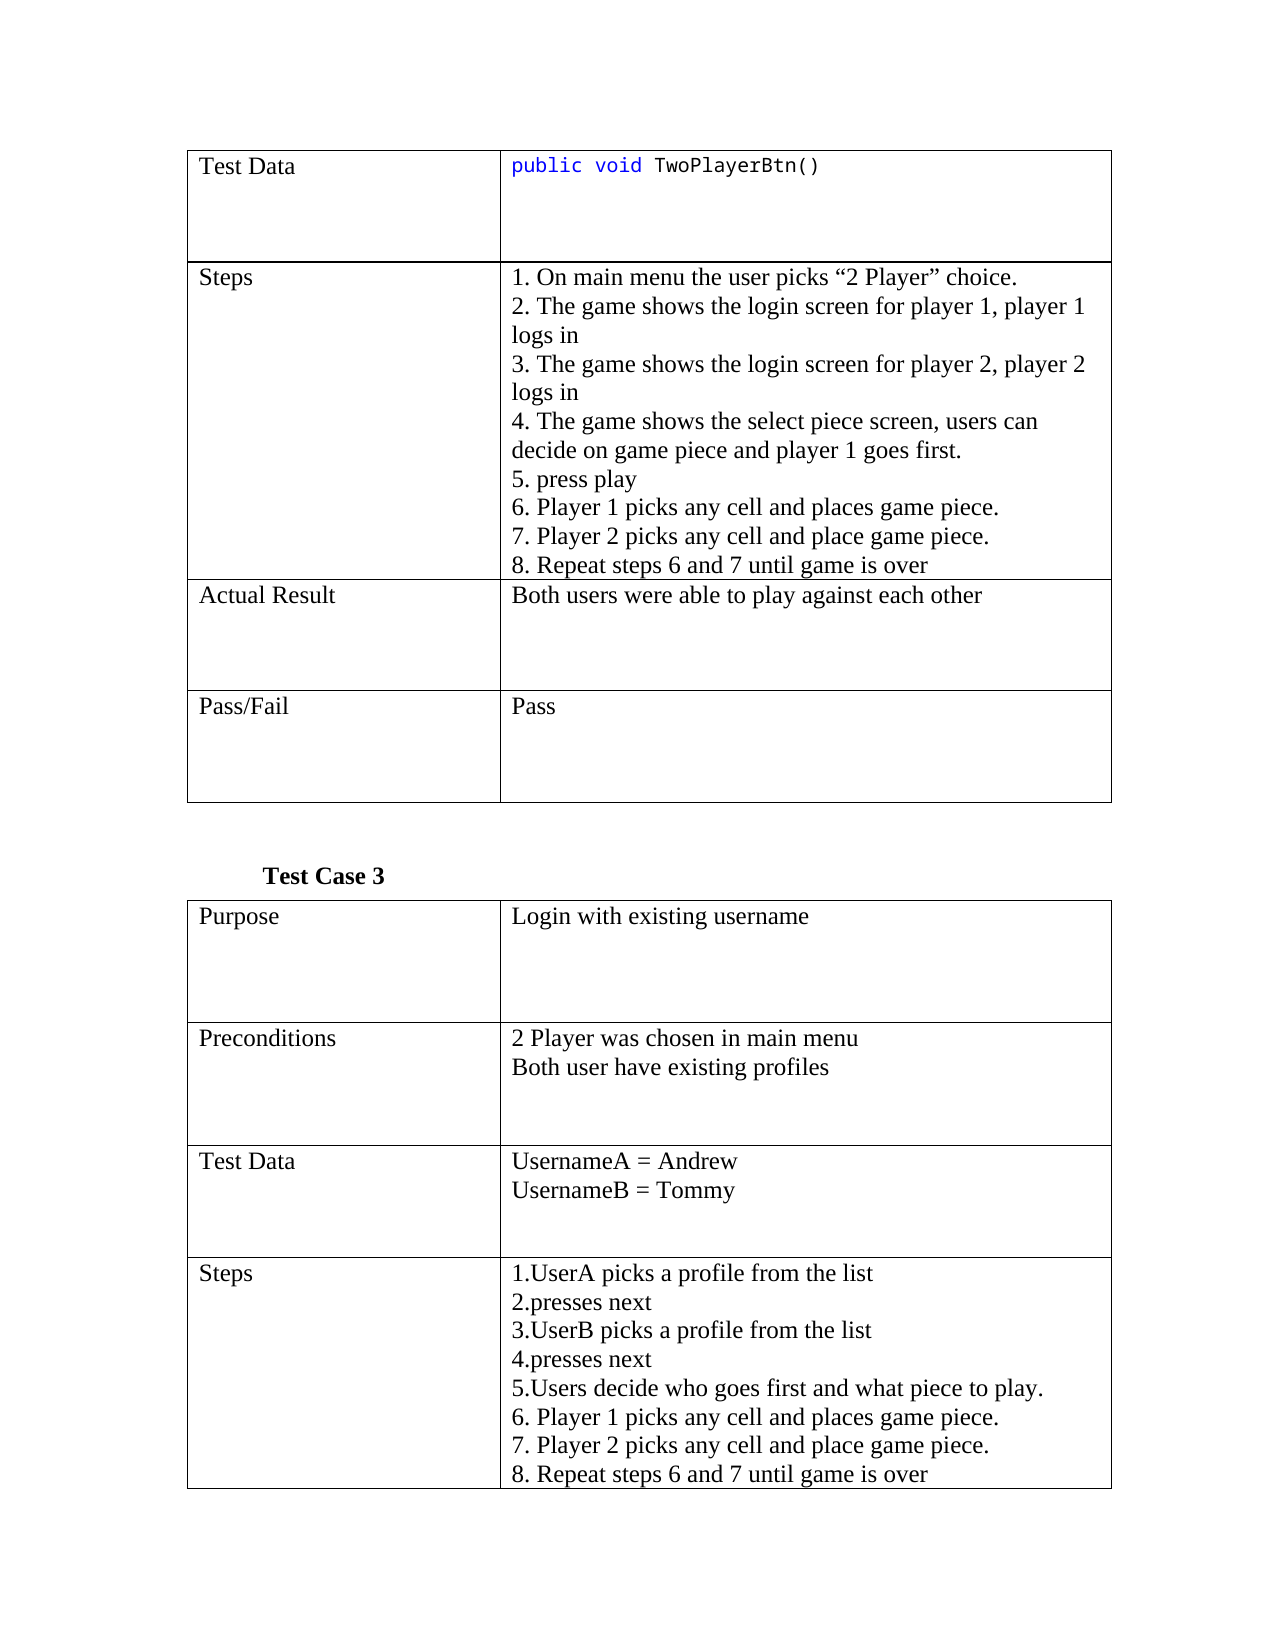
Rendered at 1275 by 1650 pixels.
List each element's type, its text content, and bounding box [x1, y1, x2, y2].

table_cell UsernameA = Andrew UsernameB = Tommy [501, 1146, 1111, 1257]
table_cell Steps [188, 1258, 500, 1488]
table_cell Preconditions [188, 1023, 500, 1145]
table_cell Pass/Fail [188, 691, 500, 802]
table_cell 1. On main menu the user picks “2 Player” choice. 2. The game shows the login screen for player 1, player 1 logs in 3. The game shows the login screen for player 2, player 2 logs in 4. The game shows the select piece screen, users can decide on game piece and player 1 goes first. 5. press play 6. Player 1 picks any cell and places game piece. 7. Player 2 picks any cell and place game piece. 8. Repeat steps 6 and 7 until game is over [501, 263, 1111, 579]
table_cell Pass [501, 691, 1111, 802]
table_cell Test Data [188, 1146, 500, 1257]
table_header Purpose [188, 901, 500, 1022]
table_cell Actual Result [188, 580, 500, 690]
table_cell Test Data [188, 151, 500, 261]
table_cell Both users were able to play against each other [501, 580, 1111, 690]
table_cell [501, 1258, 1111, 1488]
subtitle Test Case 3 [262, 861, 1087, 889]
table_cell public void TwoPlayerBtn() [501, 151, 1111, 261]
table_cell 2 Player was chosen in main menu Both user have existing profiles [501, 1023, 1111, 1145]
table_cell Steps [188, 263, 500, 579]
table_header Login with existing username [501, 901, 1111, 1022]
